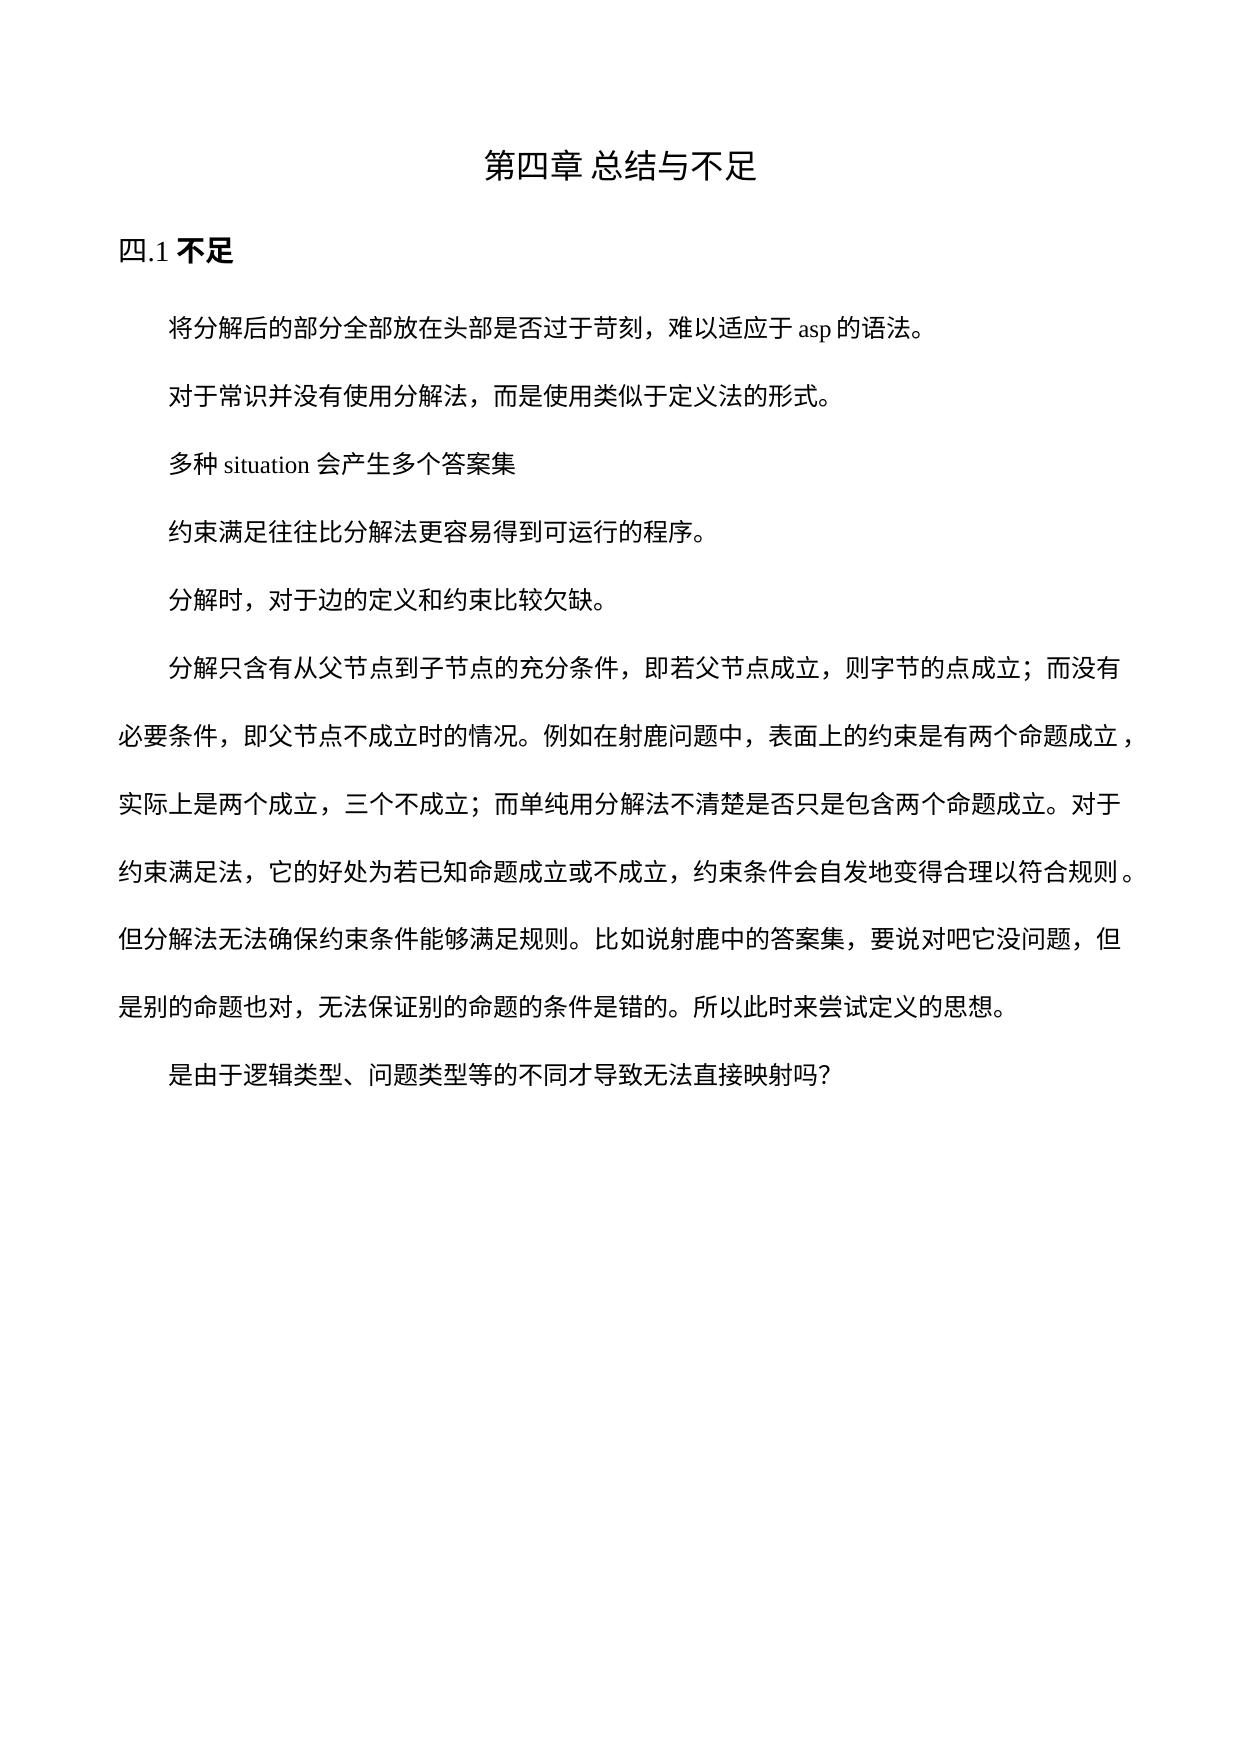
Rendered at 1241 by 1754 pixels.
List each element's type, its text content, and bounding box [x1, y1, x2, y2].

subtitle 总结与不足 [118, 130, 1122, 198]
text 是由于逻辑类型、问题类型等的不同才导致无法直接映射吗？ [118, 1040, 1122, 1108]
subtitle 不足 [118, 215, 1122, 283]
text 约束满足往往比分解法更容易得到可运行的程序。 [118, 497, 1122, 564]
text 多种 situation 会产生多个答案集 [118, 429, 1122, 497]
text 将分解后的部分全部放在头部是否过于苛刻，难以适应于asp的语法。 [118, 293, 1122, 361]
text 分解时，对于边的定义和约束比较欠缺。 [118, 564, 1122, 632]
text 分解只含有从父节点到子节点的充分条件，即若父节点成立，则字节的点成立；而没有必要条件，即父节点不成立时的情况。例如在射鹿问题中，表面上的约束是有两个命题成立，实际上是两个成立，三个不成立；而单纯用分解法不清楚是否只是包含两个命题成立。对于约束满足法，它的好处为若已知命题成立或不成立，约束条件会自发地变得合理以符合规则。但分解法无法确保约束条件能够满足规则。比如说射鹿中的答案集，要说对吧它没问题，但是别的命题也对，无法保证别的命题的条件是错的。所以此时来尝试定义的思想。 [118, 632, 1122, 1040]
text 对于常识并没有使用分解法，而是使用类似于定义法的形式。 [118, 361, 1122, 429]
